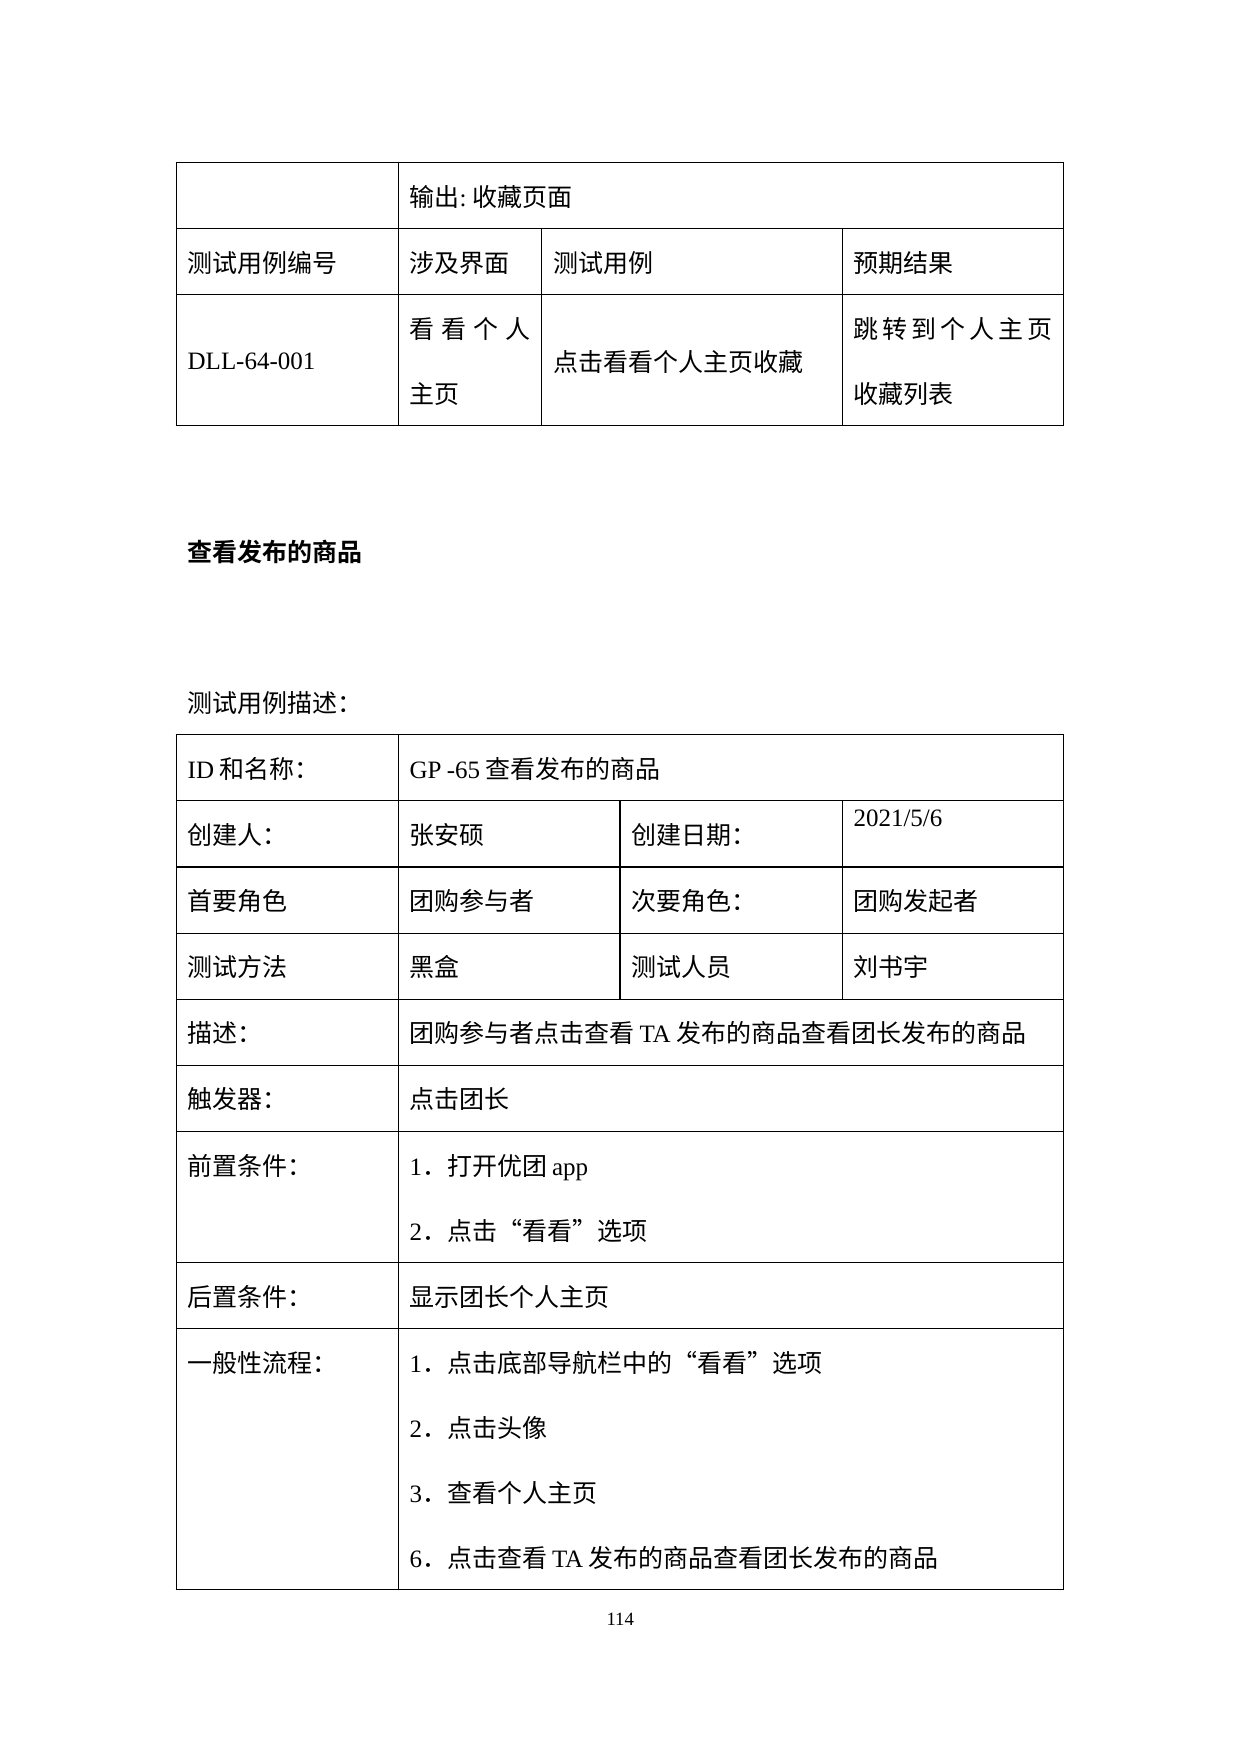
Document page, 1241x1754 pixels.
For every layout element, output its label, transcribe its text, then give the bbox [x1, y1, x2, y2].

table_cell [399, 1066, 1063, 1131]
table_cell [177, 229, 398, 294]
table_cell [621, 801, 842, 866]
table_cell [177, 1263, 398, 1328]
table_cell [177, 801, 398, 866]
text 测试用例描述： [187, 669, 1053, 734]
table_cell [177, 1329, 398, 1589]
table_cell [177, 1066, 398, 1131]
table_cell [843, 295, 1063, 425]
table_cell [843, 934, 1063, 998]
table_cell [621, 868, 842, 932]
text 查看发布的商品 [187, 518, 1053, 583]
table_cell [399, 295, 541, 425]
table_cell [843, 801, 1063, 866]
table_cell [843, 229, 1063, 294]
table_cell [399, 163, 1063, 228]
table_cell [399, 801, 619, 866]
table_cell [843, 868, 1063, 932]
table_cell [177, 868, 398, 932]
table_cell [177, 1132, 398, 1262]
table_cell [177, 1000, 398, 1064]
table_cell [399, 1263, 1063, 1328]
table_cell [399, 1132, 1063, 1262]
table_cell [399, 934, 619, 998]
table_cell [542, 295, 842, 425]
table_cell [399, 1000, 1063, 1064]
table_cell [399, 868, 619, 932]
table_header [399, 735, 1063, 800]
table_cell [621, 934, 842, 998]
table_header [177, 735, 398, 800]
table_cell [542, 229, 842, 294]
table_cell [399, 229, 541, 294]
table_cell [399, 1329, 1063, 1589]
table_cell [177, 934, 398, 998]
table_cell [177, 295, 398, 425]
